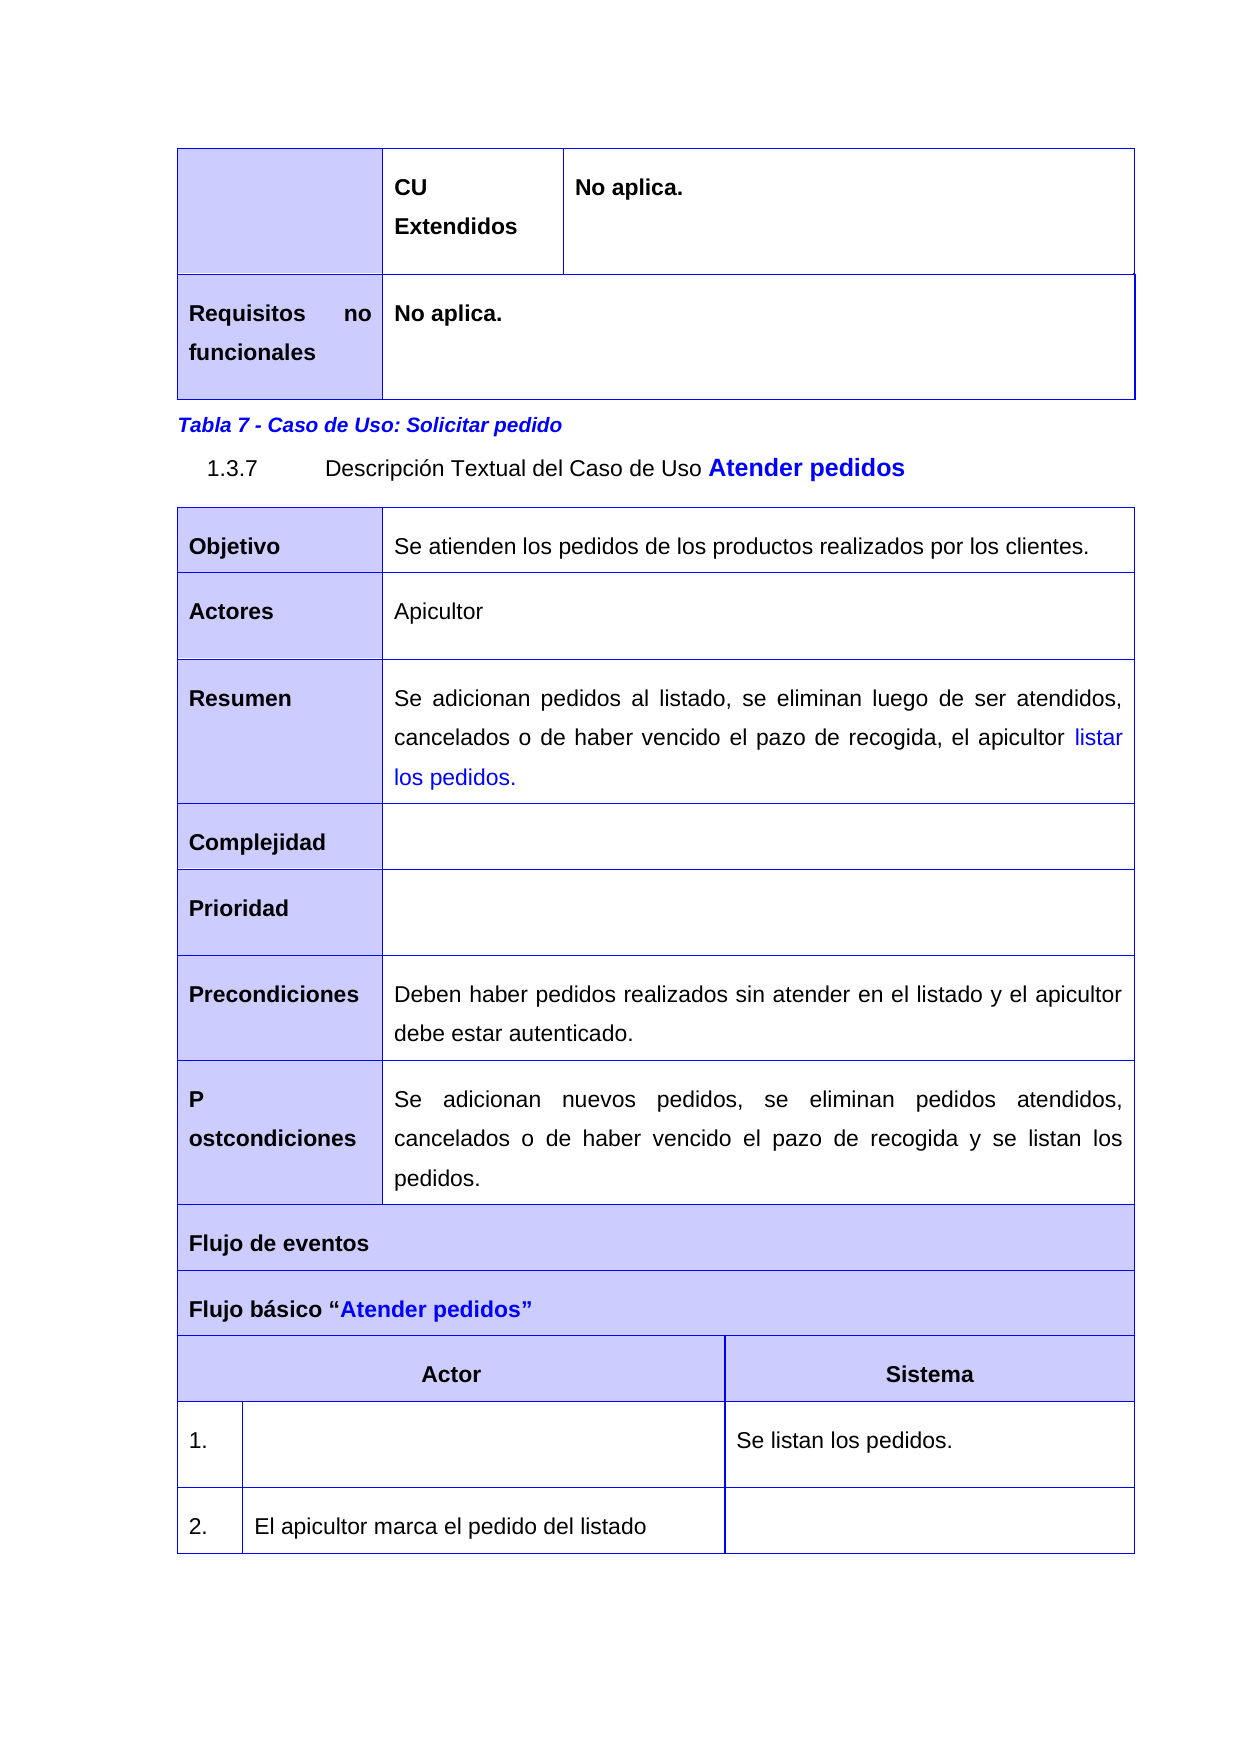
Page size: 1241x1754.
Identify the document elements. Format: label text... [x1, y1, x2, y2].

table_cell [243, 1402, 724, 1487]
table_cell Flujo de eventos [178, 1205, 1134, 1270]
table_header Objetivo [178, 508, 382, 572]
table_cell [383, 870, 1134, 955]
text Tabla 7 - Caso de Uso: Solicitar pedido [177, 413, 1063, 437]
table_cell Se adicionan pedidos al listado, se eliminan luego de ser atendidos, cancelados o de haber vencido el pazo de recogida, el apicultor listar los pedidos. [383, 660, 1134, 803]
table_cell 2. [178, 1488, 242, 1553]
table_cell Requisitos no funcionales [178, 275, 382, 399]
table_cell Postcondiciones [178, 1061, 382, 1204]
table_cell Relaciones [178, 149, 382, 273]
table_cell Sistema [726, 1336, 1134, 1401]
table_cell No aplica. [383, 275, 1134, 399]
table_cell Actor [178, 1336, 724, 1401]
table_cell Complejidad [178, 804, 382, 868]
table_cell Flujo básico “Atender pedidos” [178, 1271, 1134, 1335]
table_cell 1. [178, 1402, 242, 1487]
table_cell CU Extendidos [383, 149, 563, 273]
table_cell No aplica. [564, 149, 1134, 273]
table_cell Resumen [178, 660, 382, 803]
table_cell Precondiciones [178, 956, 382, 1060]
table_cell El apicultor marca el pedido del listado [243, 1488, 724, 1553]
table_cell Prioridad [178, 870, 382, 955]
table_cell [726, 1488, 1134, 1553]
table_cell Apicultor [383, 573, 1134, 658]
table_cell [383, 804, 1134, 868]
list 1.3.7 Descripción Textual del Caso de Uso Atender pedidos [207, 453, 1063, 482]
table_cell Se listan los pedidos. [726, 1402, 1134, 1487]
table_header Se atienden los pedidos de los productos realizados por los clientes. [383, 508, 1134, 572]
table_cell Deben haber pedidos realizados sin atender en el listado y el apicultor debe estar autenticado. [383, 956, 1134, 1060]
table_cell Se adicionan nuevos pedidos, se eliminan pedidos atendidos, cancelados o de haber vencido el pazo de recogida y se listan los pedidos. [383, 1061, 1134, 1204]
table_cell Actores [178, 573, 382, 658]
